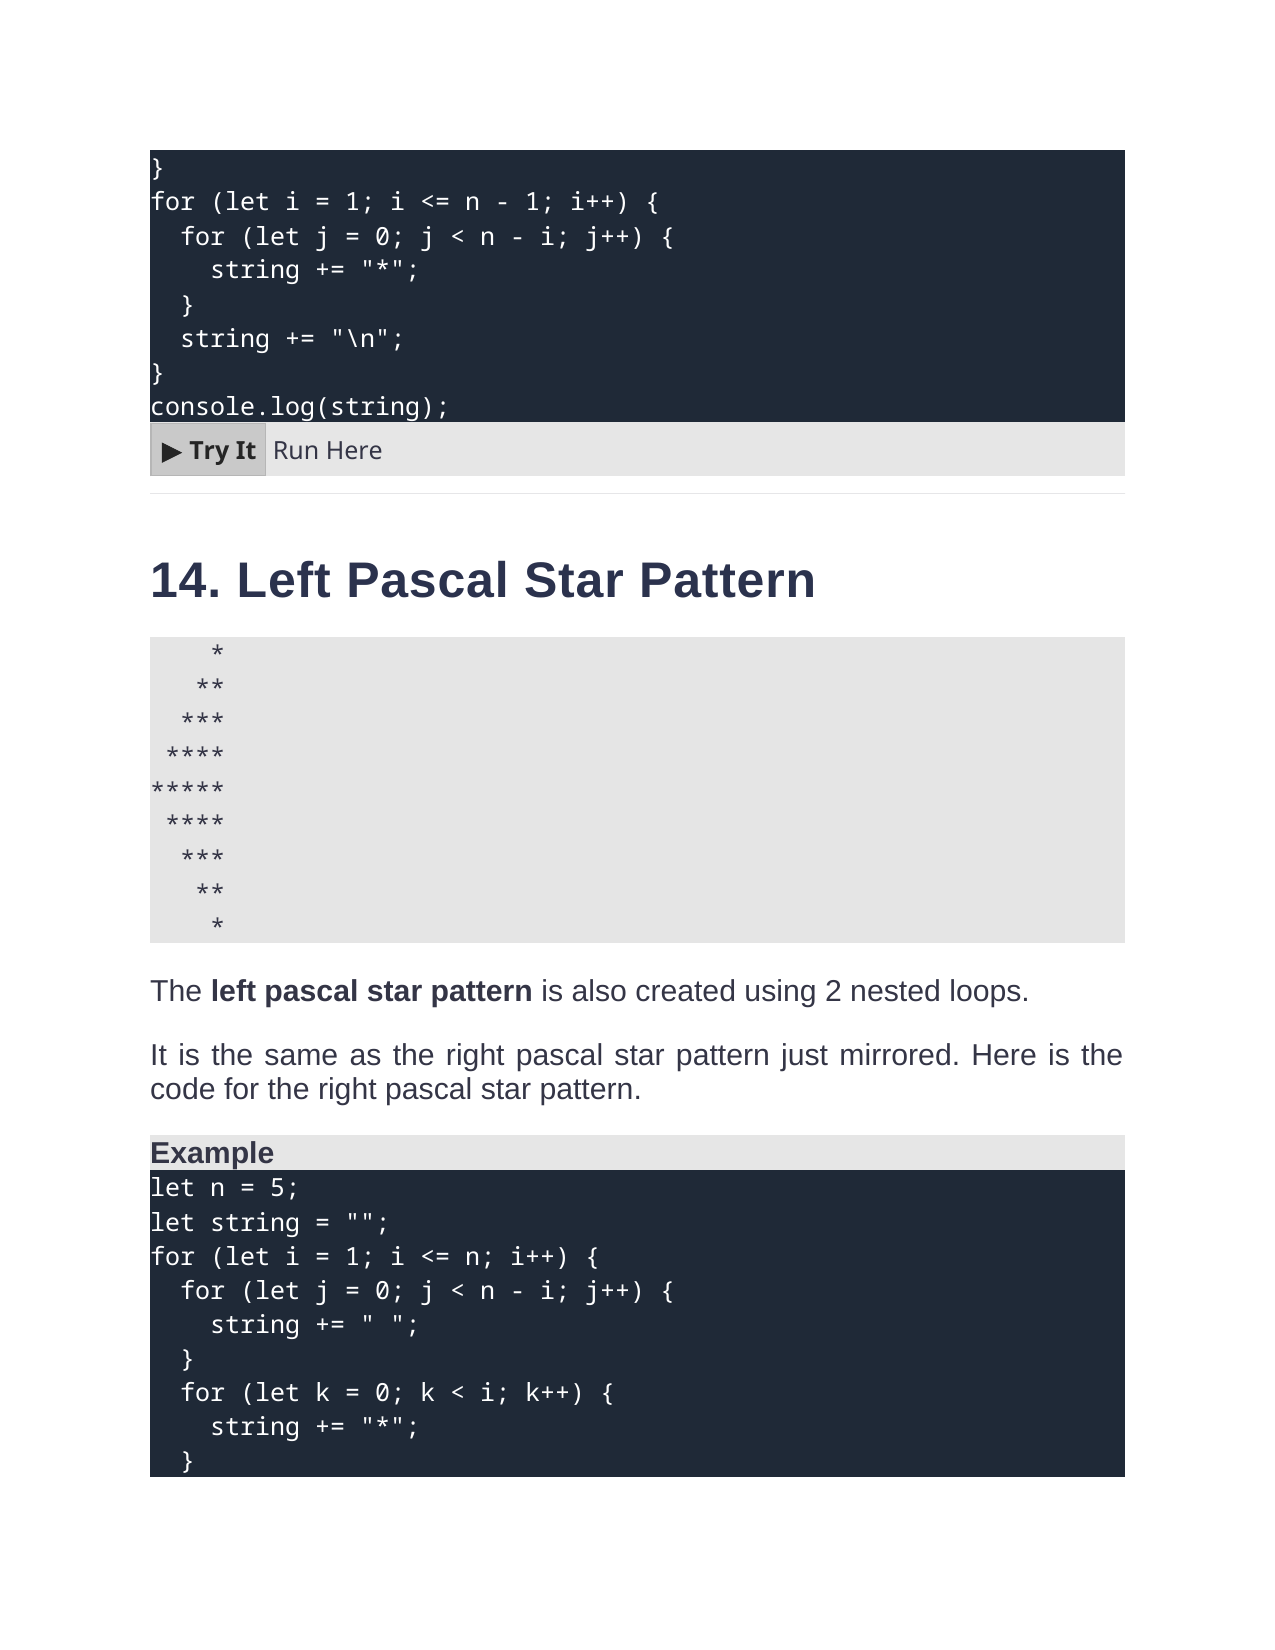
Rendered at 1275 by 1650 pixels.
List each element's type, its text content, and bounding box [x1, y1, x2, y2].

text ***** [150, 773, 1125, 807]
text let n = 5; [150, 1170, 1125, 1204]
text string += "*"; [150, 1408, 1125, 1443]
text * [150, 637, 1125, 671]
text } [150, 1443, 1125, 1477]
text for (let i = 1; i <= n; i++) { [150, 1238, 1125, 1272]
text string += " "; [150, 1306, 1125, 1340]
text } [150, 286, 1125, 320]
text **** [150, 807, 1125, 841]
text ▶ Try It Run Here [266, 422, 1125, 476]
text *** [150, 841, 1125, 875]
text ** [150, 875, 1125, 909]
text 14. Left Pascal Star Pattern [150, 550, 1125, 608]
text console.log(string); [150, 388, 1125, 422]
text for (let i = 1; i <= n - 1; i++) { [150, 184, 1125, 218]
text It is the same as the right pascal star pattern just mirrored. Here is the code for the right pascal star pattern. [150, 1037, 1125, 1106]
text for (let k = 0; k < i; k++) { [150, 1374, 1125, 1408]
text string += "\n"; [150, 320, 1125, 354]
text string += "*"; [150, 252, 1125, 286]
text ** [150, 671, 1125, 705]
text Example [150, 1135, 1125, 1170]
text for (let j = 0; j < n - i; j++) { [150, 218, 1125, 252]
text } [150, 1340, 1125, 1374]
text } [150, 354, 1125, 388]
text *** [150, 705, 1125, 739]
text let string = ""; [150, 1204, 1125, 1238]
text The left pascal star pattern is also created using 2 nested loops. [150, 973, 1125, 1007]
text **** [150, 739, 1125, 773]
text for (let j = 0; j < n - i; j++) { [150, 1272, 1125, 1306]
text } [150, 150, 1125, 184]
text * [150, 909, 1125, 943]
